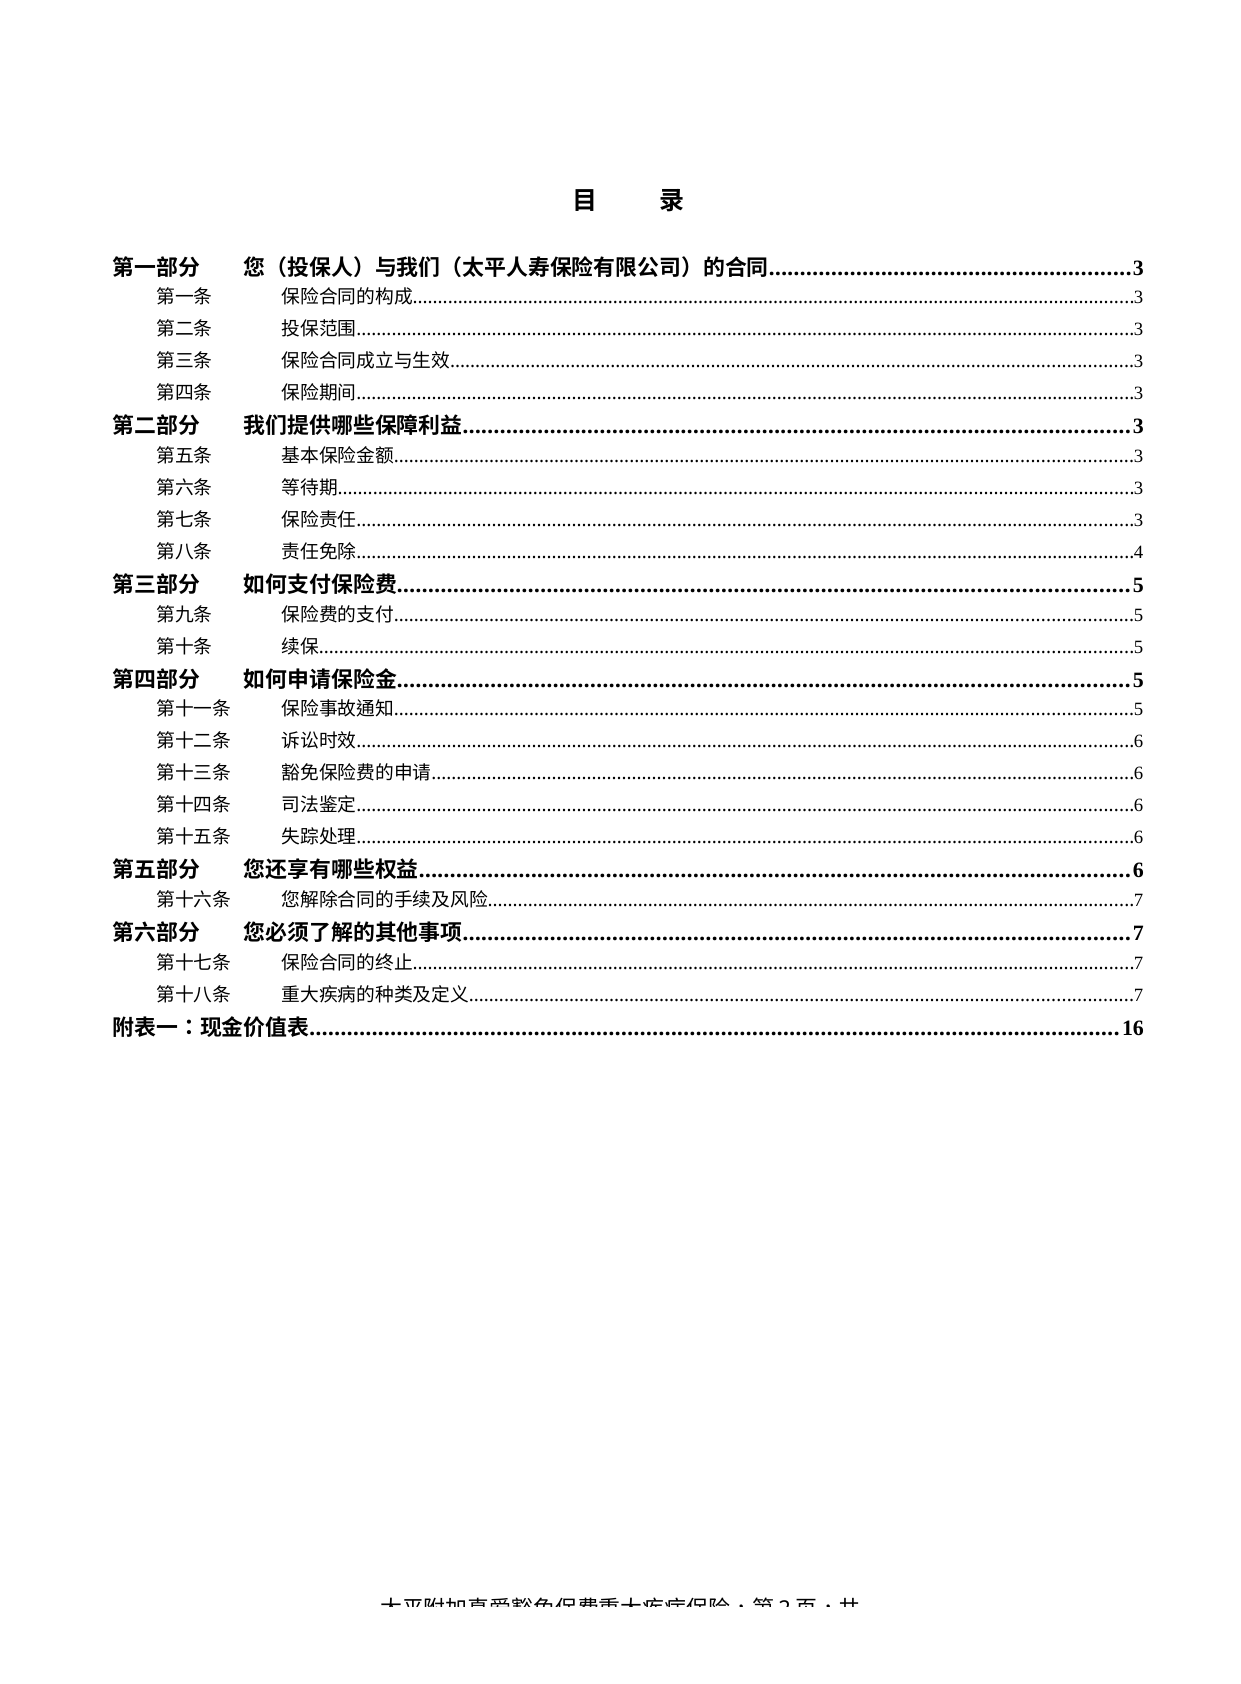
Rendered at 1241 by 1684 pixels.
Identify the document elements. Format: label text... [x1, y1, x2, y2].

text 目 录 [102, 183, 1155, 217]
